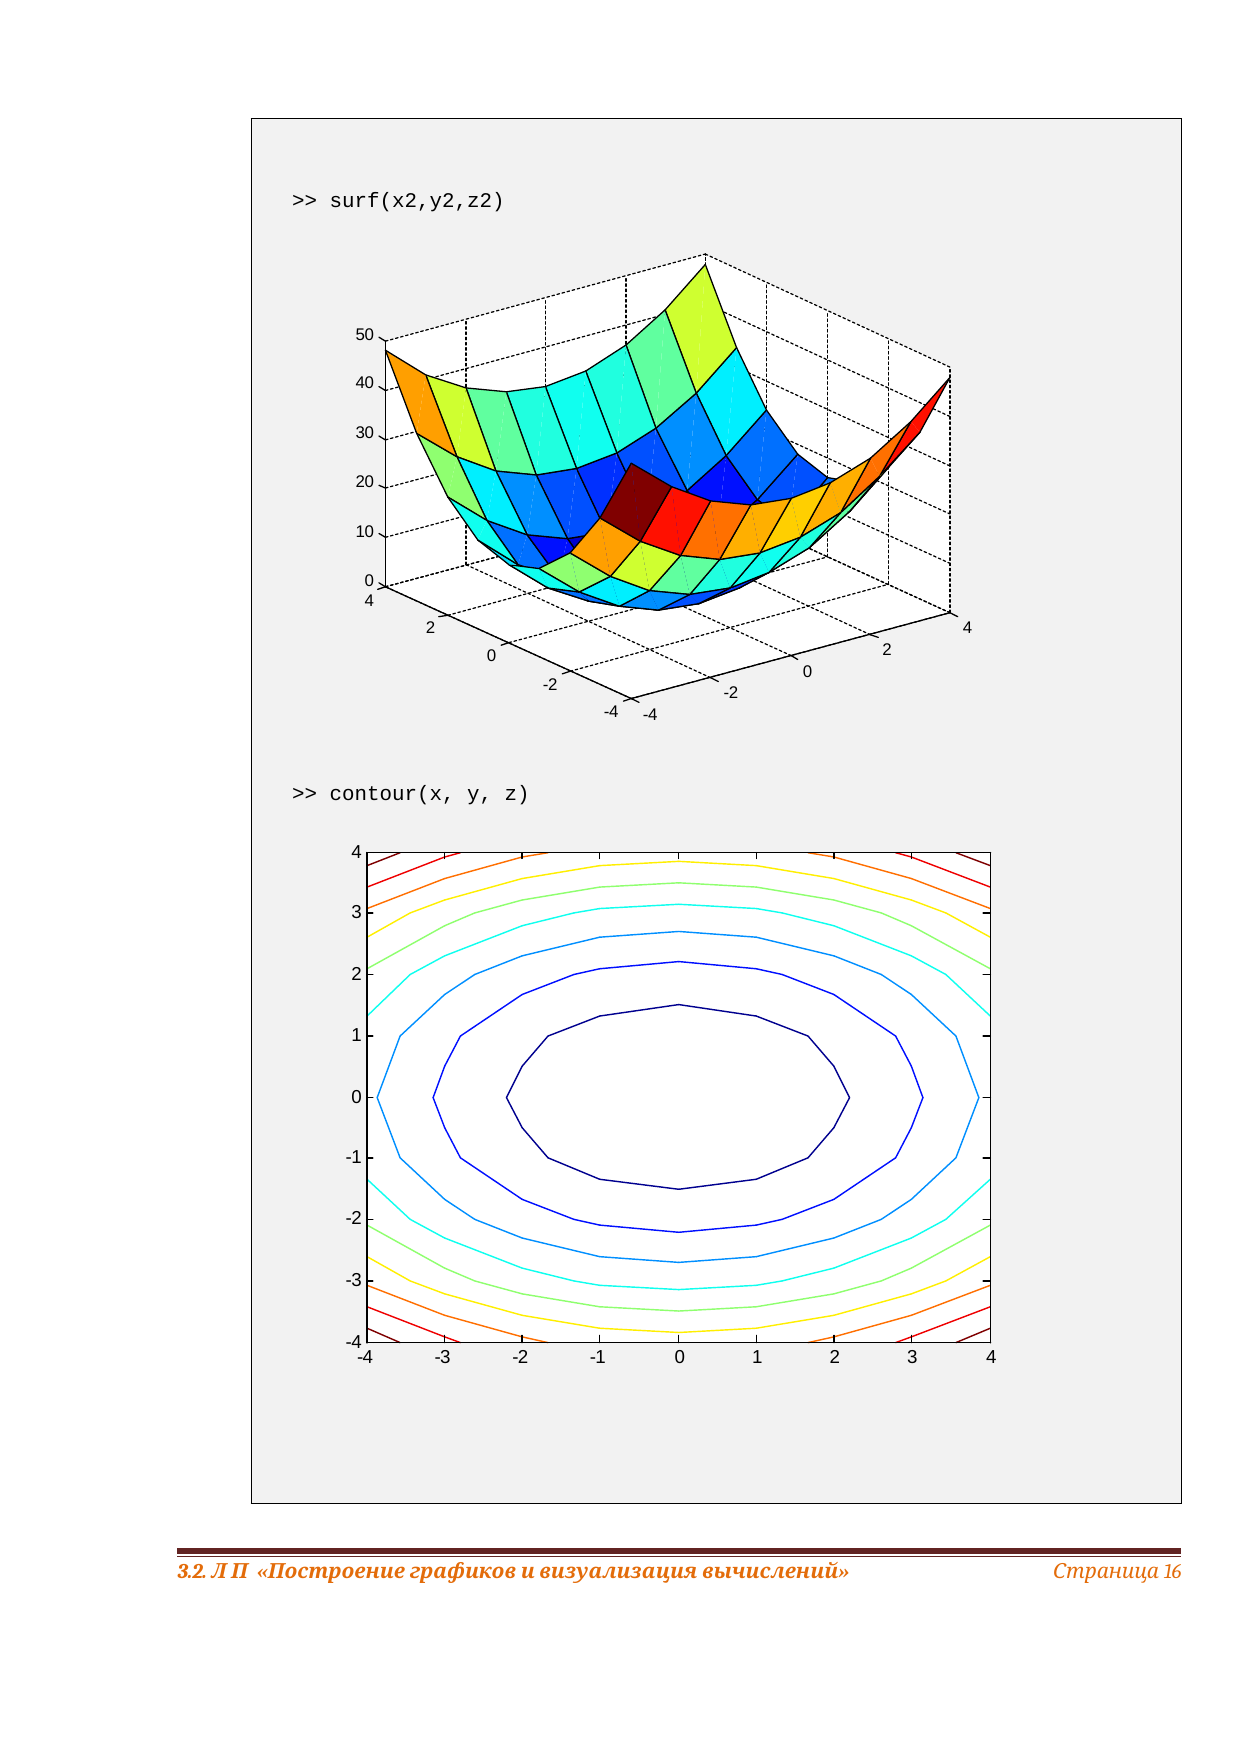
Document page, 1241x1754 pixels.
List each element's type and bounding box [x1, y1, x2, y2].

table_header [252, 119, 1181, 1503]
